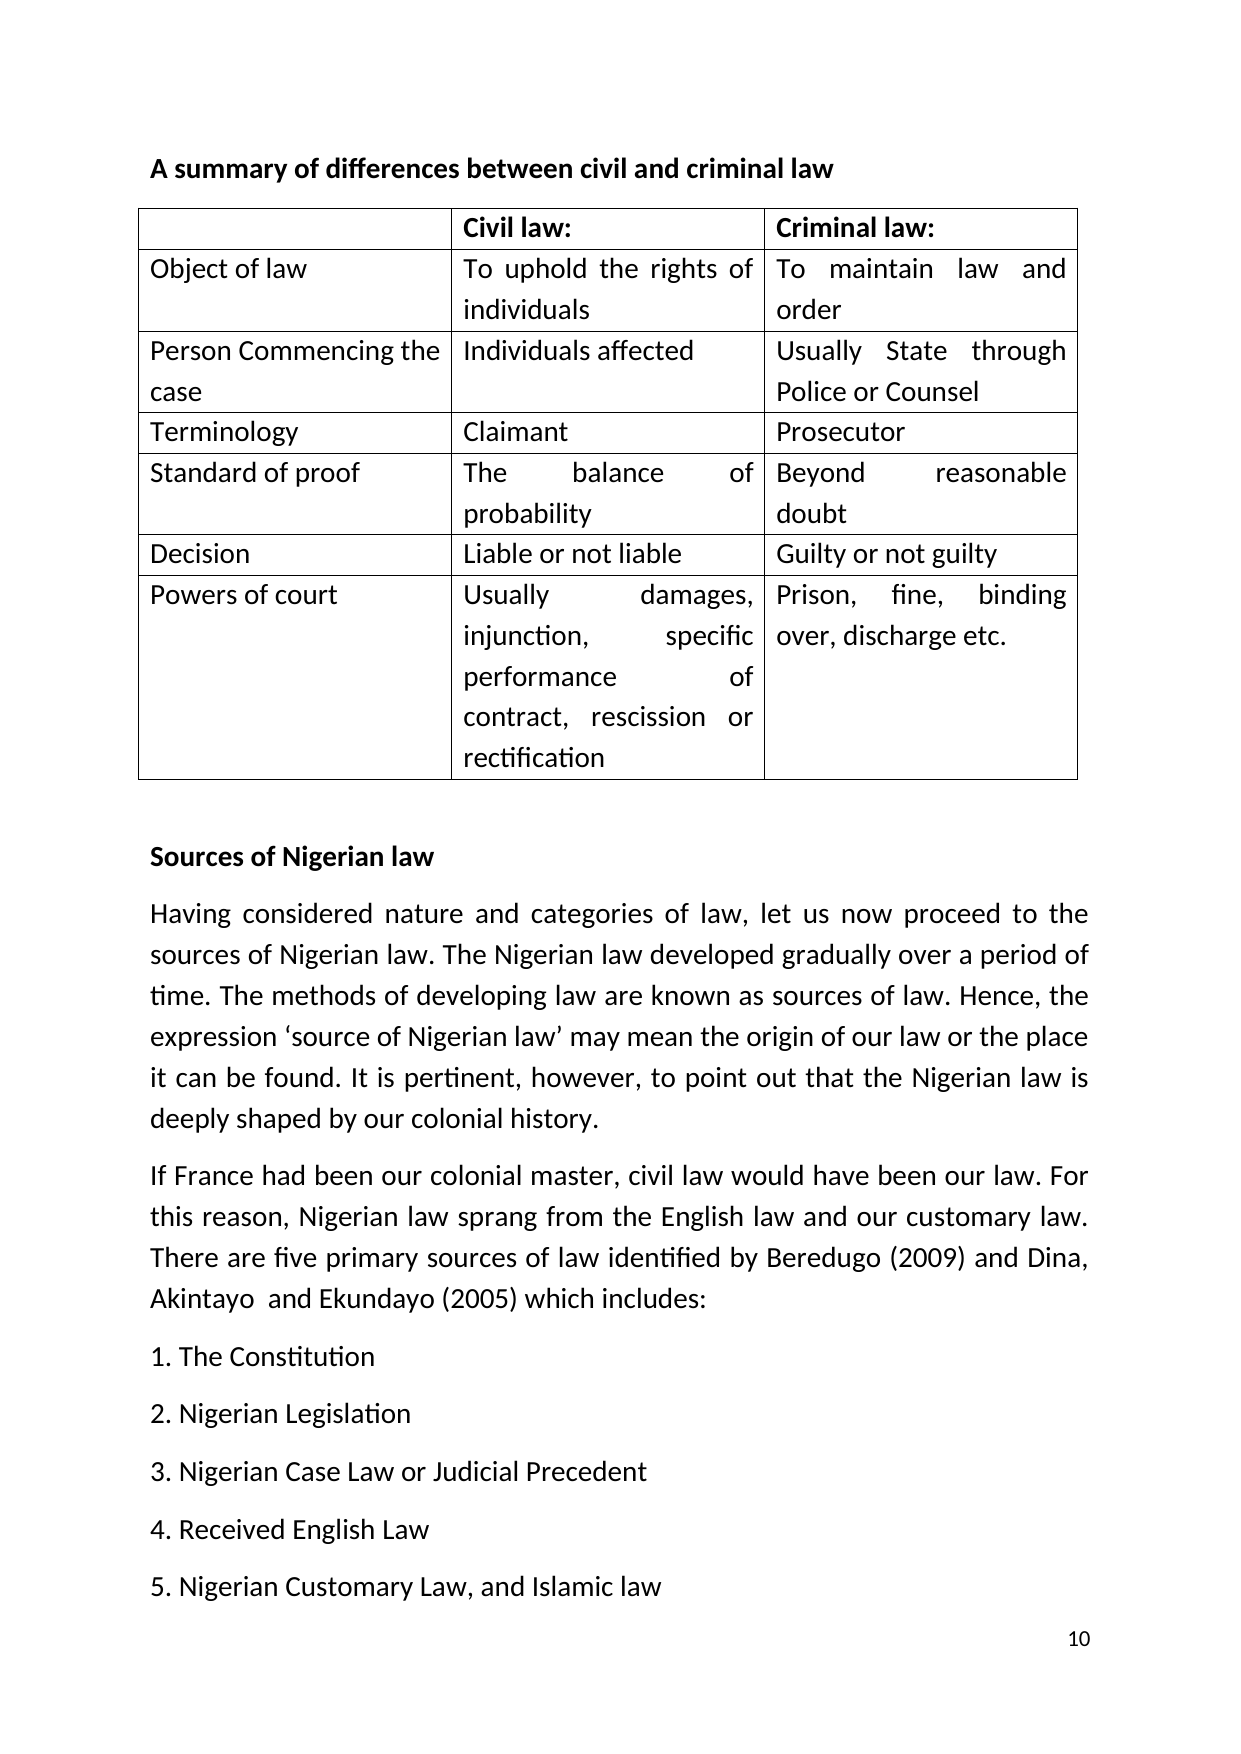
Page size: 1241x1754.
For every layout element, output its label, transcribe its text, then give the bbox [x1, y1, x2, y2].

table_cell To maintain law and order [765, 250, 1077, 331]
text Sources of Nigerian law [150, 838, 1090, 873]
table_cell Person Commencing the case [139, 332, 451, 412]
table_cell Liable or not liable [452, 535, 764, 575]
table_header Civil law: [452, 209, 764, 249]
table_header Criminal law: [765, 209, 1077, 249]
table_cell Guilty or not guilty [765, 535, 1077, 575]
table_cell Beyond reasonable doubt [765, 454, 1077, 534]
table_cell Prosecutor [765, 413, 1077, 453]
table_cell Object of law [139, 250, 451, 331]
text 1. The Constitution [150, 1338, 1090, 1373]
text Having considered nature and categories of law, let us now proceed to the sources of Nigerian law. The Nigerian law developed gradually over a period of time. The methods of developing law are known as sources of law. Hence, the expression ‘source of Nigerian law’ may mean the origin of our law or the place it can be found. It is pertinent, however, to point out that the Nigerian law is deeply shaped by our colonial history. [150, 895, 1090, 1136]
table_cell Claimant [452, 413, 764, 453]
text If France had been our colonial master, civil law would have been our law. For this reason, Nigerian law sprang from the English law and our customary law. There are five primary sources of law identified by Beredugo (2009) and Dina, Akintayo and Ekundayo (2005) which includes: [150, 1157, 1090, 1316]
table_header [139, 209, 451, 249]
text 4. Received English Law [150, 1511, 1090, 1546]
table_cell To uphold the rights of individuals [452, 250, 764, 331]
table_cell Usually damages, injunction, specific performance of contract, rescission or rectification [452, 576, 764, 779]
text 5. Nigerian Customary Law, and Islamic law [150, 1568, 1090, 1604]
table_cell Terminology [139, 413, 451, 453]
text 2. Nigerian Legislation [150, 1396, 1090, 1431]
table_cell Usually State through Police or Counsel [765, 332, 1077, 412]
table_cell Individuals affected [452, 332, 764, 412]
table_cell Prison, fine, binding over, discharge etc. [765, 576, 1077, 779]
table_cell Decision [139, 535, 451, 575]
text 3. Nigerian Case Law or Judicial Precedent [150, 1453, 1090, 1489]
table_cell The balance of probability [452, 454, 764, 534]
table_cell Powers of court [139, 576, 451, 779]
text A summary of differences between civil and criminal law [150, 150, 1090, 186]
table_cell Standard of proof [139, 454, 451, 534]
